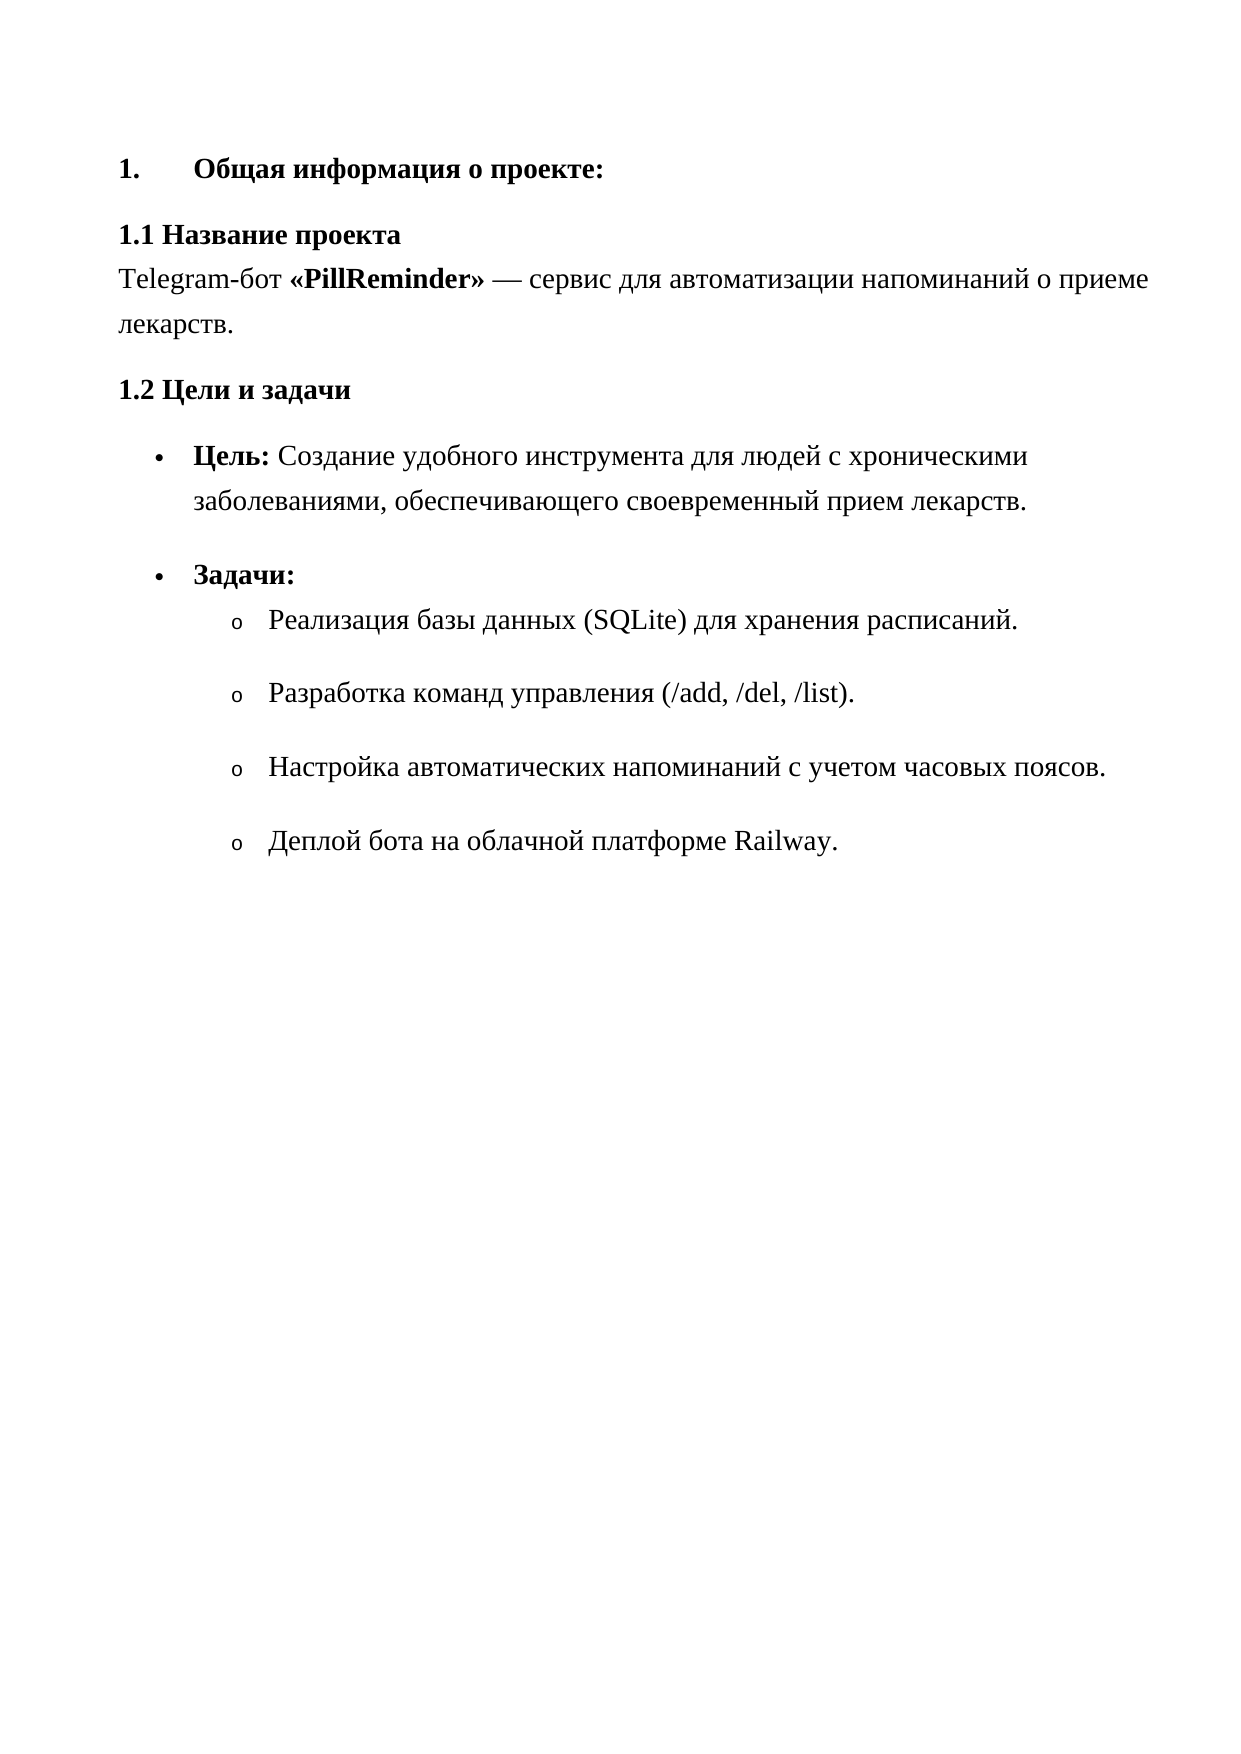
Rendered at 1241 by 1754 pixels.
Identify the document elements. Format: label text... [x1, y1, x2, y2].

list Цель: Создание удобного инструмента для людей с хроническими заболеваниями, обеспечивающего своевременный прием лекарств. [156, 427, 1152, 517]
text 1.1 Название проекта Telegram-бот «PillReminder» — сервис для автоматизации напоминаний о приеме лекарств. [118, 206, 1152, 340]
list Деплой бота на облачной платформе Railway. [231, 812, 1152, 857]
text 1.2 Цели и задачи [118, 361, 1152, 406]
text 1. Общая информация о проекте: [118, 139, 1152, 184]
list Настройка автоматических напоминаний с учетом часовых поясов. [231, 738, 1152, 783]
list Разработка команд управления (/add, /del, /list). [231, 664, 1152, 709]
list Задачи: [156, 546, 1152, 591]
list Реализация базы данных (SQLite) для хранения расписаний. [231, 591, 1152, 635]
